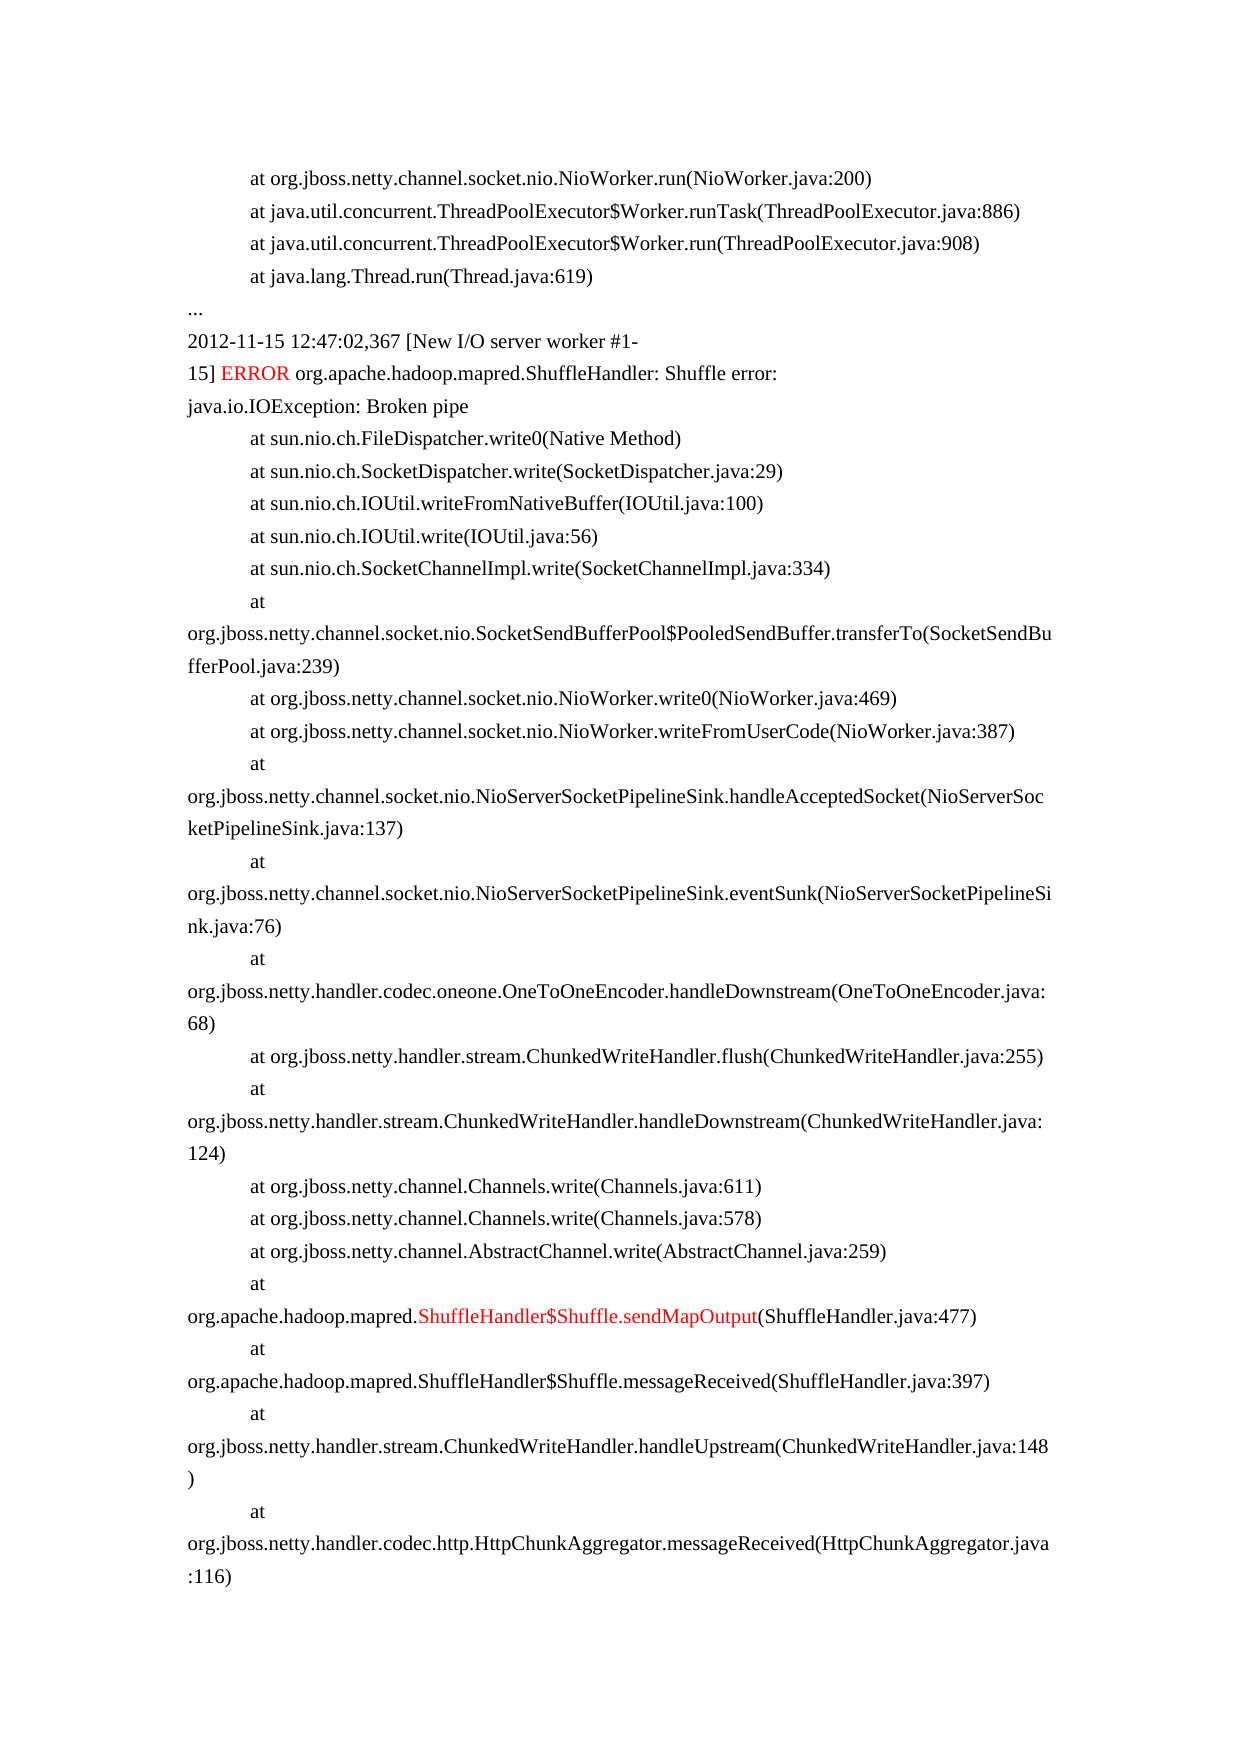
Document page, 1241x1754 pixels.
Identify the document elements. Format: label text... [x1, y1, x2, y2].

text at sun.nio.ch.IOUtil.writeFromNativeBuffer(IOUtil.java:100) [187, 487, 1053, 519]
text ... [187, 292, 1053, 324]
text at org.jboss.netty.handler.stream.ChunkedWriteHandler.flush(ChunkedWriteHandler.java:255) [187, 1039, 1053, 1072]
text at org.jboss.netty.channel.socket.nio.NioServerSocketPipelineSink.eventSunk(NioServerSocketPipelineSink.java:76) [187, 844, 1053, 942]
text at org.jboss.netty.channel.AbstractChannel.write(AbstractChannel.java:259) [187, 1234, 1053, 1267]
text at org.apache.hadoop.mapred.ShuffleHandler$Shuffle.messageReceived(ShuffleHandler.java:397) [187, 1332, 1053, 1397]
text at org.jboss.netty.channel.socket.nio.SocketSendBufferPool$PooledSendBuffer.transferTo(SocketSendBufferPool.java:239) [187, 584, 1053, 682]
text at org.jboss.netty.handler.stream.ChunkedWriteHandler.handleDownstream(ChunkedWriteHandler.java:124) [187, 1072, 1053, 1169]
text at java.util.concurrent.ThreadPoolExecutor$Worker.run(ThreadPoolExecutor.java:908) [187, 227, 1053, 259]
text at org.jboss.netty.channel.socket.nio.NioWorker.run(NioWorker.java:200) [187, 162, 1053, 194]
text at org.jboss.netty.channel.socket.nio.NioWorker.writeFromUserCode(NioWorker.java:387) [187, 714, 1053, 747]
text 2012-11-15 12:47:02,367 [New I/O server worker #1-15] ERROR org.apache.hadoop.mapred.ShuffleHandler: Shuffle error: [187, 324, 1053, 389]
text at java.util.concurrent.ThreadPoolExecutor$Worker.runTask(ThreadPoolExecutor.java:886) [187, 194, 1053, 227]
text at org.jboss.netty.channel.Channels.write(Channels.java:578) [187, 1202, 1053, 1234]
text at sun.nio.ch.FileDispatcher.write0(Native Method) [187, 422, 1053, 454]
text java.io.IOException: Broken pipe [187, 389, 1053, 422]
text at org.apache.hadoop.mapred.ShuffleHandler$Shuffle.sendMapOutput(ShuffleHandler.java:477) [187, 1267, 1053, 1332]
text at org.jboss.netty.handler.codec.oneone.OneToOneEncoder.handleDownstream(OneToOneEncoder.java:68) [187, 942, 1053, 1039]
text at sun.nio.ch.SocketDispatcher.write(SocketDispatcher.java:29) [187, 454, 1053, 487]
text at java.lang.Thread.run(Thread.java:619) [187, 259, 1053, 292]
text at org.jboss.netty.channel.socket.nio.NioServerSocketPipelineSink.handleAcceptedSocket(NioServerSocketPipelineSink.java:137) [187, 747, 1053, 844]
text at sun.nio.ch.IOUtil.write(IOUtil.java:56) [187, 519, 1053, 552]
text at org.jboss.netty.channel.Channels.write(Channels.java:611) [187, 1169, 1053, 1202]
text at org.jboss.netty.handler.stream.ChunkedWriteHandler.handleUpstream(ChunkedWriteHandler.java:148) [187, 1397, 1053, 1494]
text at org.jboss.netty.channel.socket.nio.NioWorker.write0(NioWorker.java:469) [187, 682, 1053, 714]
text at org.jboss.netty.handler.codec.http.HttpChunkAggregator.messageReceived(HttpChunkAggregator.java:116) [187, 1494, 1053, 1592]
text at sun.nio.ch.SocketChannelImpl.write(SocketChannelImpl.java:334) [187, 552, 1053, 584]
